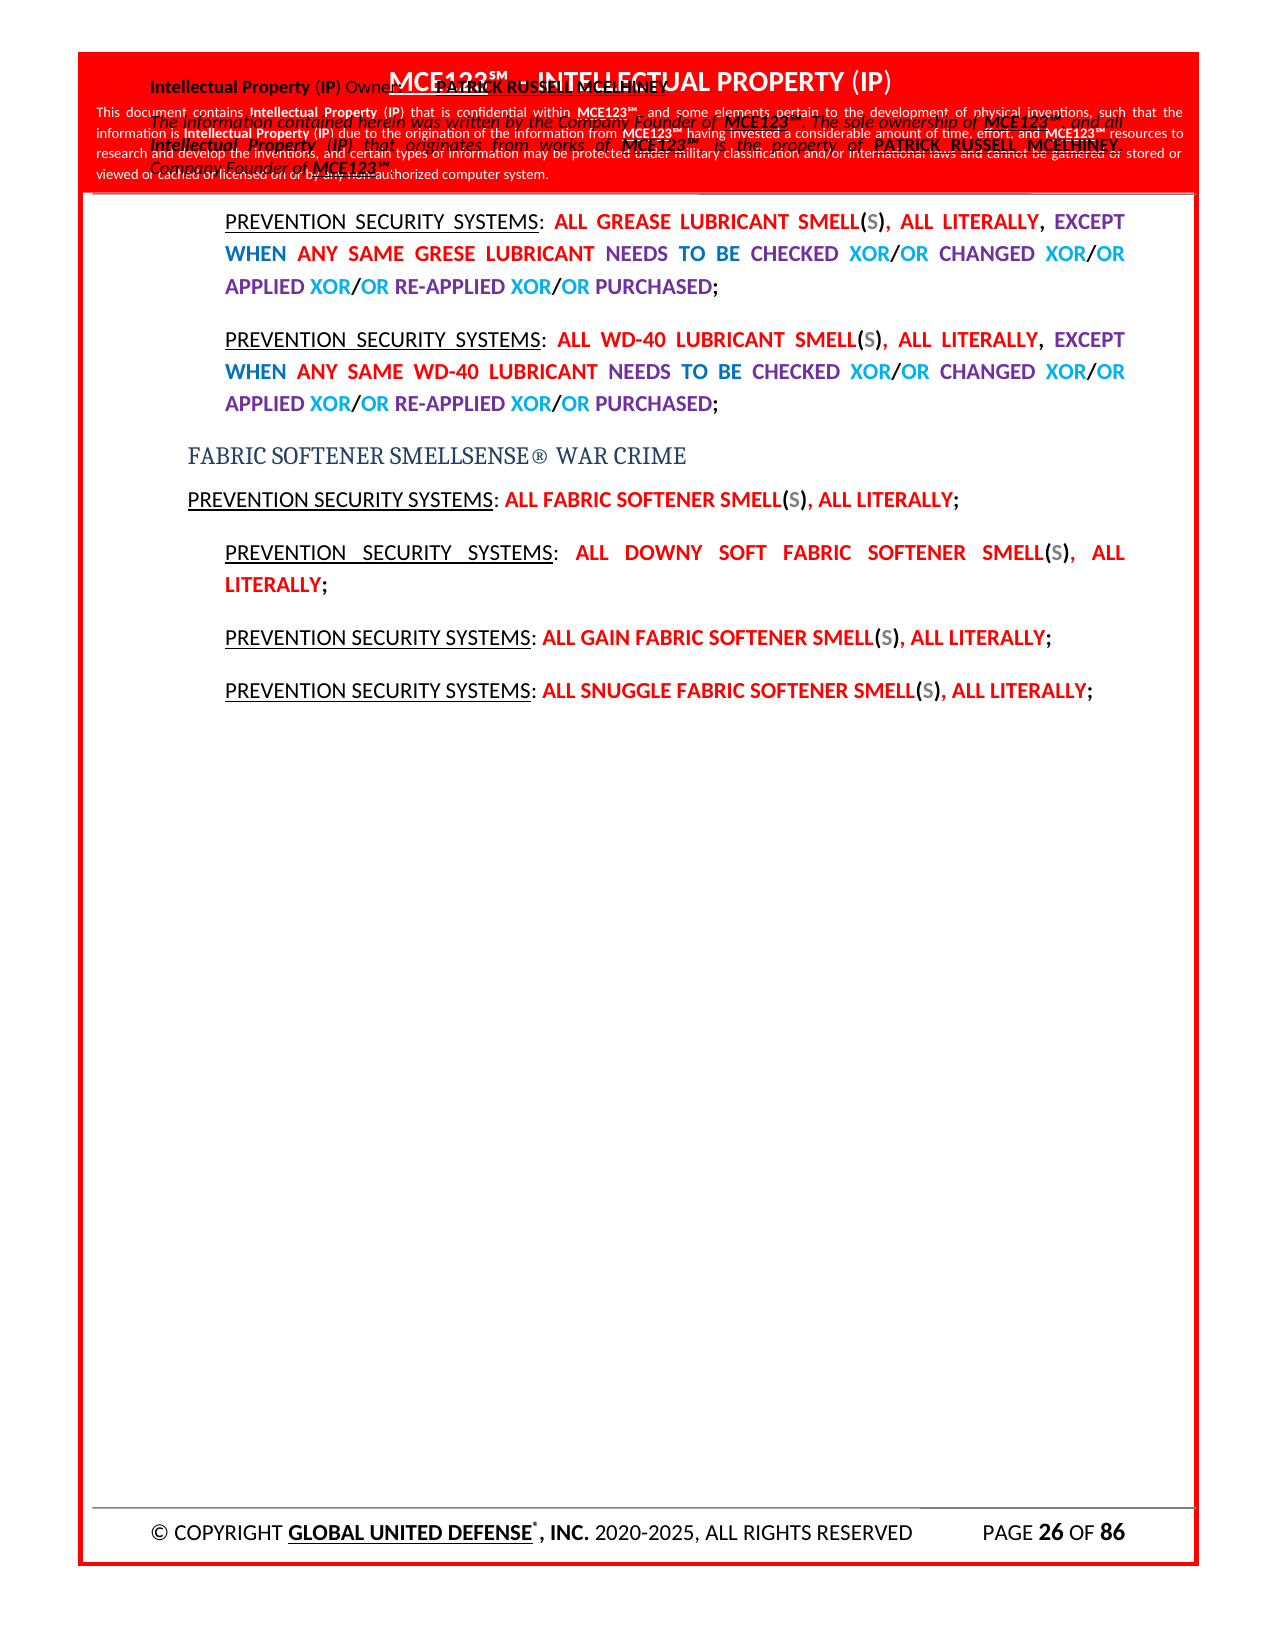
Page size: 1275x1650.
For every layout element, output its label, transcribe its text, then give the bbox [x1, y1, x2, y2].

text PREVENTION SECURITY SYSTEMS: ALL WD-40 LUBRICANT SMELL(S), ALL LITERALLY, EXCEPT WHEN ANY SAME WD-40 LUBRICANT NEEDS TO BE CHECKED XOR/OR CHANGED XOR/OR APPLIED XOR/OR RE-APPLIED XOR/OR PURCHASED; [225, 325, 1125, 417]
text PREVENTION SECURITY SYSTEMS: ALL GREASE LUBRICANT SMELL(S), ALL LITERALLY, EXCEPT WHEN ANY SAME GRESE LUBRICANT NEEDS TO BE CHECKED XOR/OR CHANGED XOR/OR APPLIED XOR/OR RE-APPLIED XOR/OR PURCHASED; [225, 207, 1125, 300]
subtitle FABRIC SOFTENER SMELLSENSE® WAR CRIME [187, 442, 1125, 471]
text PREVENTION SECURITY SYSTEMS: ALL FABRIC SOFTENER SMELL(S), ALL LITERALLY; [187, 485, 1125, 513]
text PREVENTION SECURITY SYSTEMS: ALL DOWNY SOFT FABRIC SOFTENER SMELL(S), ALL LITERALLY; [225, 538, 1125, 598]
text PREVENTION SECURITY SYSTEMS: ALL SNUGGLE FABRIC SOFTENER SMELL(S), ALL LITERALLY; [225, 677, 1125, 704]
text PREVENTION SECURITY SYSTEMS: ALL GAIN FABRIC SOFTENER SMELL(S), ALL LITERALLY; [225, 623, 1125, 652]
